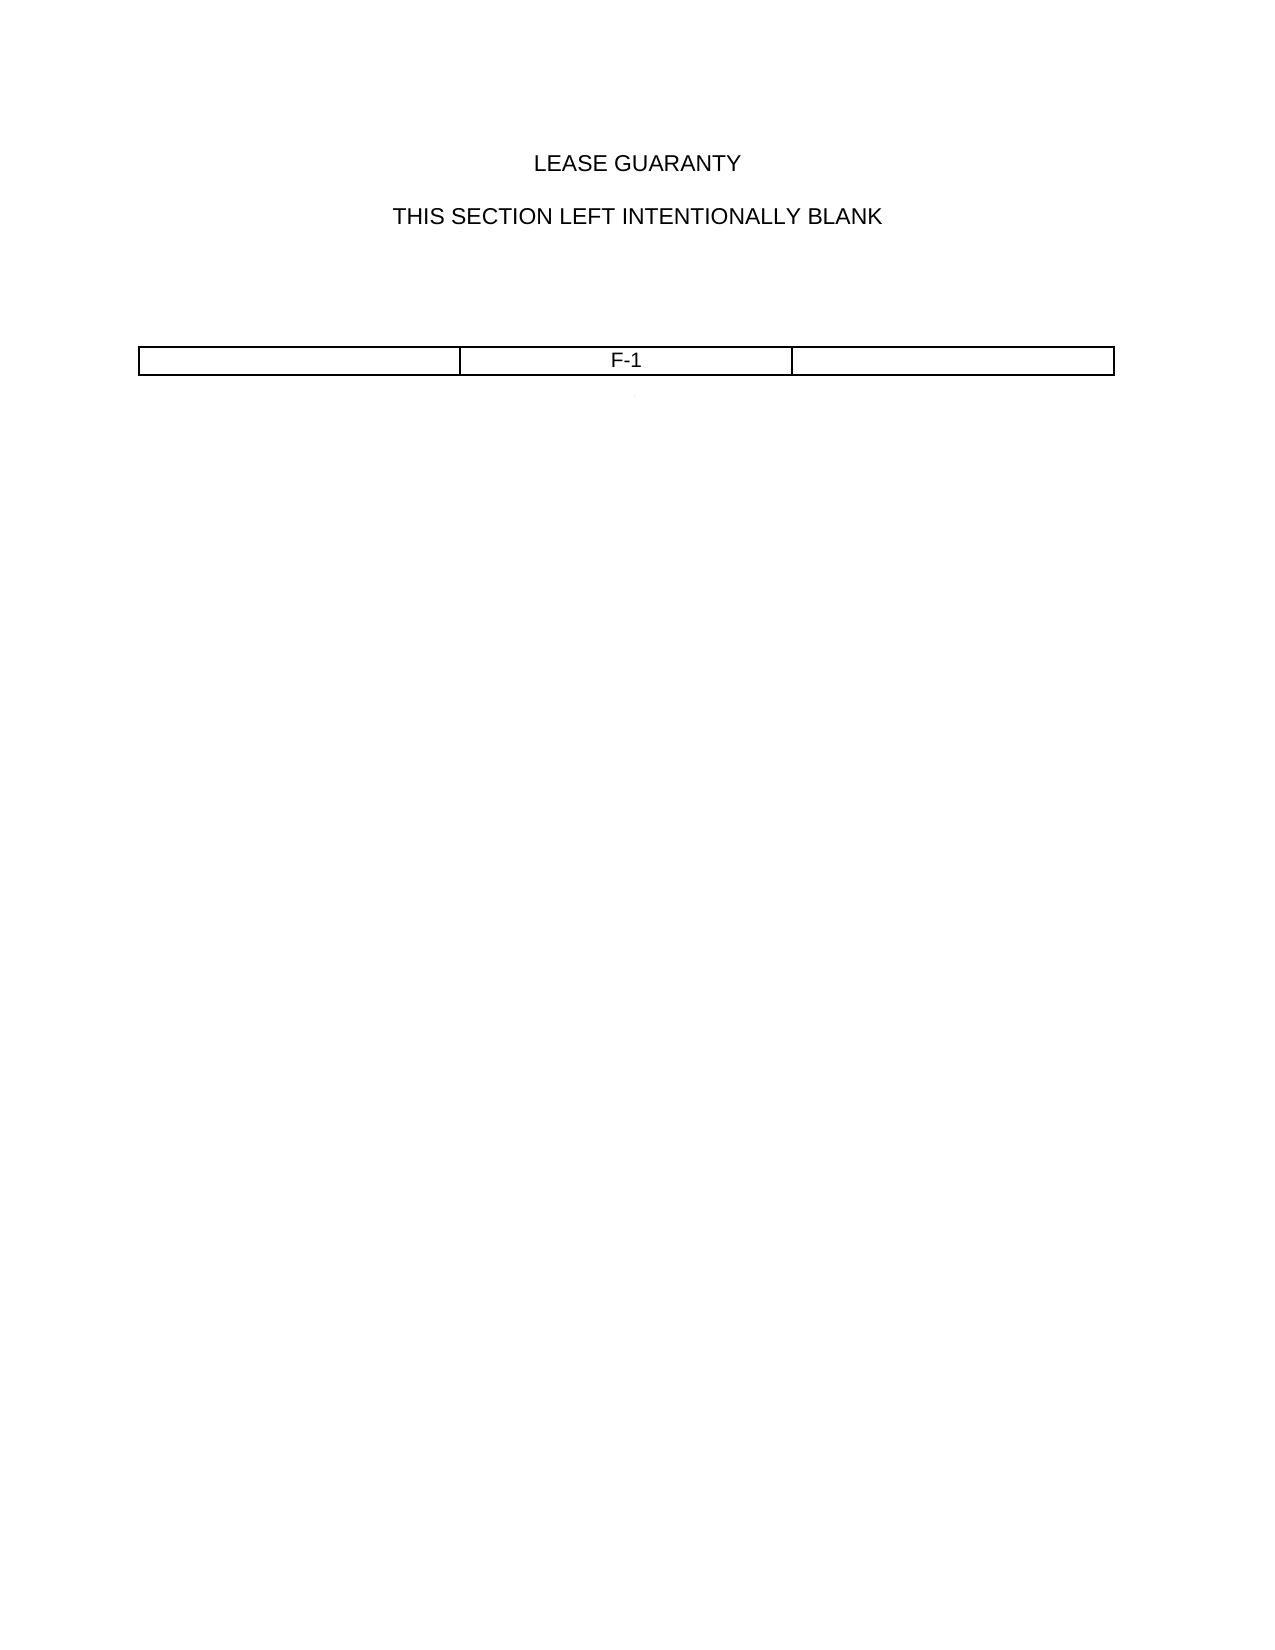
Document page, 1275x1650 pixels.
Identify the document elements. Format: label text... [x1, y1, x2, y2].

text THIS SECTION LEFT INTENTIONALLY BLANK [150, 203, 1125, 229]
text LEASE GUARANTY [150, 150, 1125, 176]
table_header [793, 348, 1113, 374]
table_header [140, 348, 459, 374]
table_header F-1 [461, 348, 791, 374]
